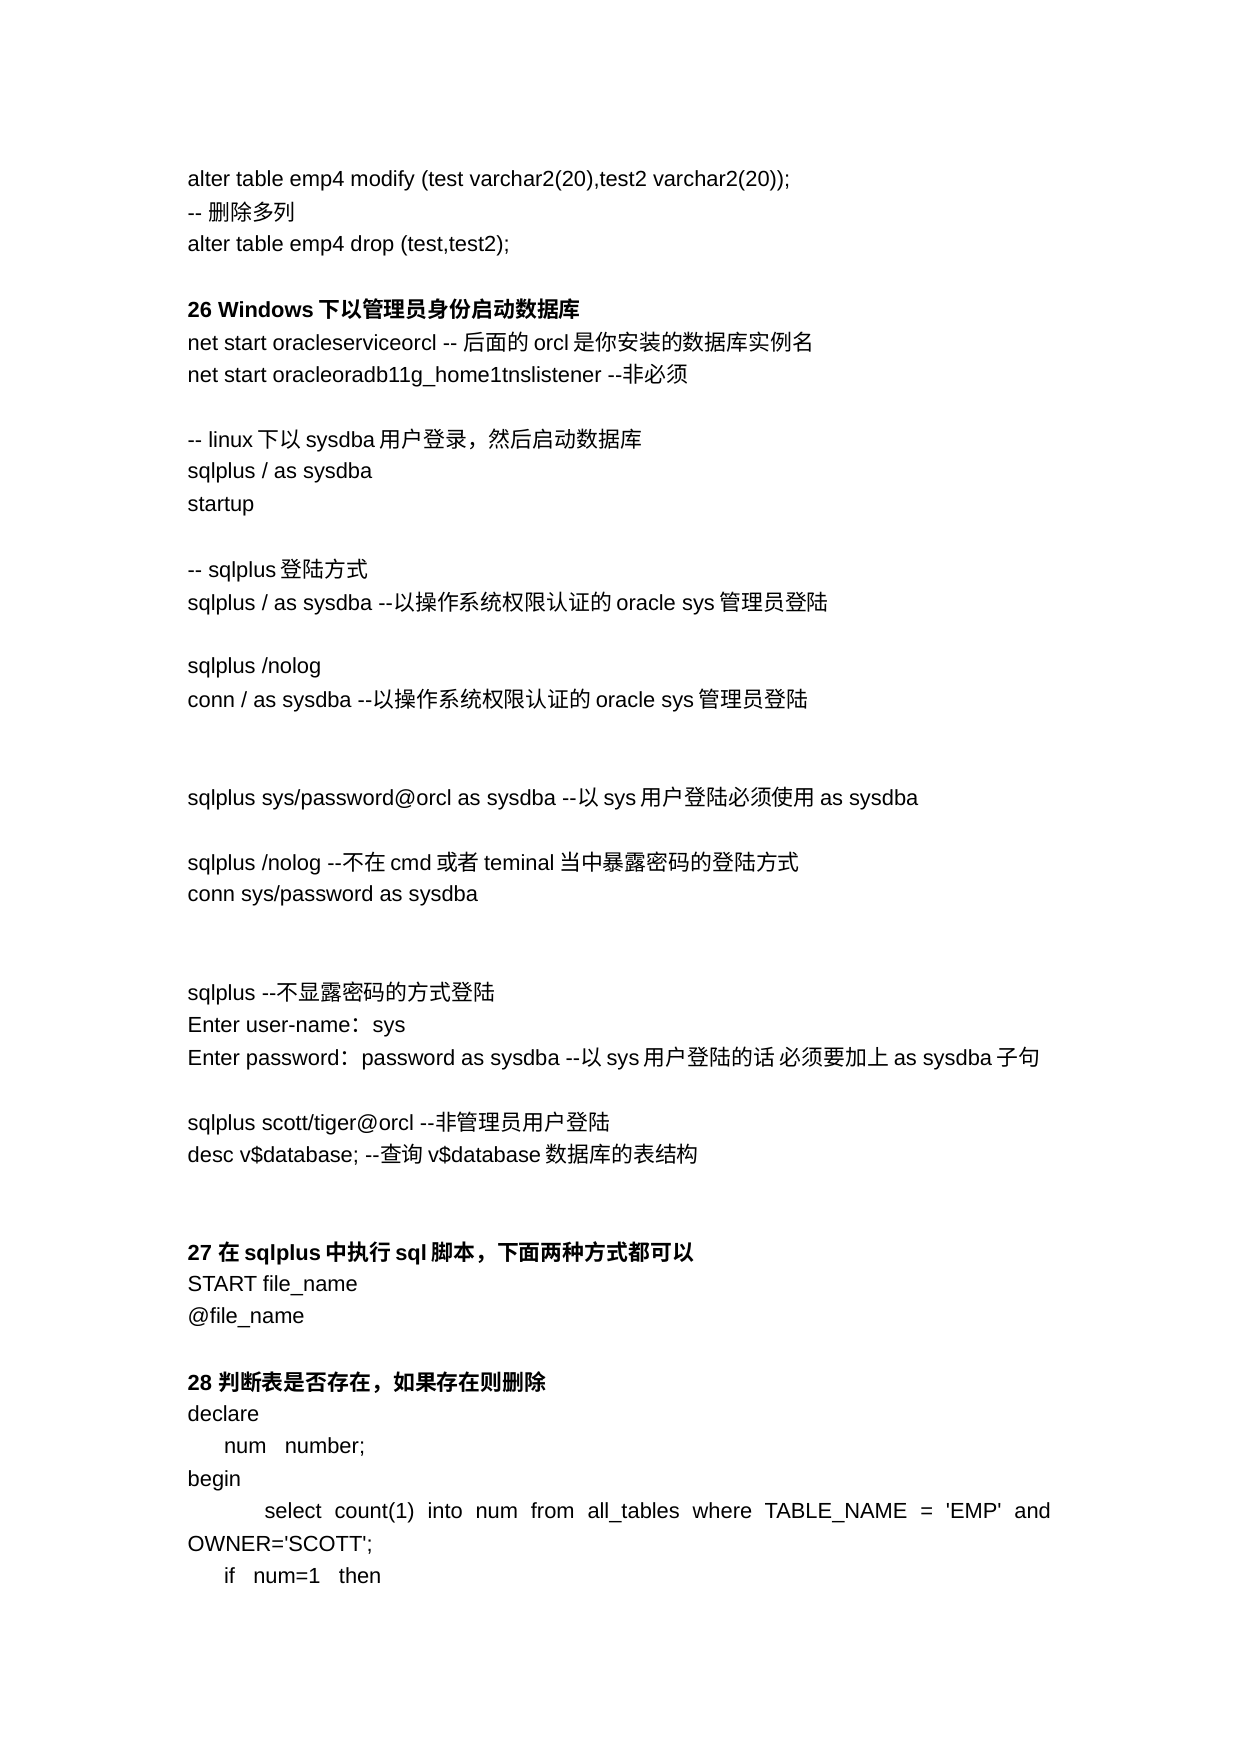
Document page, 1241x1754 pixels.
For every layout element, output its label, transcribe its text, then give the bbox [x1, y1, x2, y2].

text conn sys/password as sysdba [187, 877, 1053, 909]
text begin [187, 1462, 1053, 1494]
text -- sqlplus登陆方式 [187, 552, 1053, 584]
text sqlplus scott/tiger@orcl --非管理员用户登陆 [187, 1104, 1053, 1137]
text START file_name [187, 1267, 1053, 1299]
text desc v$database; --查询v$database数据库的表结构 [187, 1137, 1053, 1169]
text sqlplus /nolog [187, 649, 1053, 682]
text net start oracleoradb11g_home1tnslistener --非必须 [187, 357, 1053, 389]
text @file_name [187, 1299, 1053, 1332]
text sqlplus --不显露密码的方式登陆 [187, 974, 1053, 1007]
text -- linux下以sysdba用户登录，然后启动数据库 [187, 422, 1053, 454]
text sqlplus sys/password@orcl as sysdba --以sys用户登陆必须使用as sysdba [187, 779, 1053, 812]
text alter table emp4 drop (test,test2); [187, 227, 1053, 259]
text select count(1) into num from all_tables where TABLE_NAME = 'EMP' and OWNER='SCOTT'; [187, 1494, 1053, 1559]
text alter table emp4 modify (test varchar2(20),test2 varchar2(20)); [187, 162, 1053, 194]
text conn / as sysdba --以操作系统权限认证的oracle sys管理员登陆 [187, 682, 1053, 714]
text net start oracleserviceorcl -- 后面的orcl是你安装的数据库实例名 [187, 324, 1053, 357]
text Enter user-name：sys [187, 1007, 1053, 1039]
text declare [187, 1397, 1053, 1429]
text 28 判断表是否存在，如果存在则删除 [187, 1364, 1053, 1397]
text sqlplus / as sysdba [187, 454, 1053, 487]
text startup [187, 487, 1053, 519]
text 27 在sqlplus中执行sql脚本，下面两种方式都可以 [187, 1234, 1053, 1267]
text sqlplus /nolog --不在cmd或者teminal当中暴露密码的登陆方式 [187, 844, 1053, 877]
text Enter password：password as sysdba --以sys用户登陆的话 必须要加上as sysdba子句 [187, 1039, 1053, 1072]
text num number; [187, 1429, 1053, 1462]
text if num=1 then [187, 1559, 1053, 1592]
text -- 删除多列 [187, 194, 1053, 227]
text sqlplus / as sysdba --以操作系统权限认证的oracle sys管理员登陆 [187, 584, 1053, 617]
text 26 Windows下以管理员身份启动数据库 [187, 292, 1053, 324]
